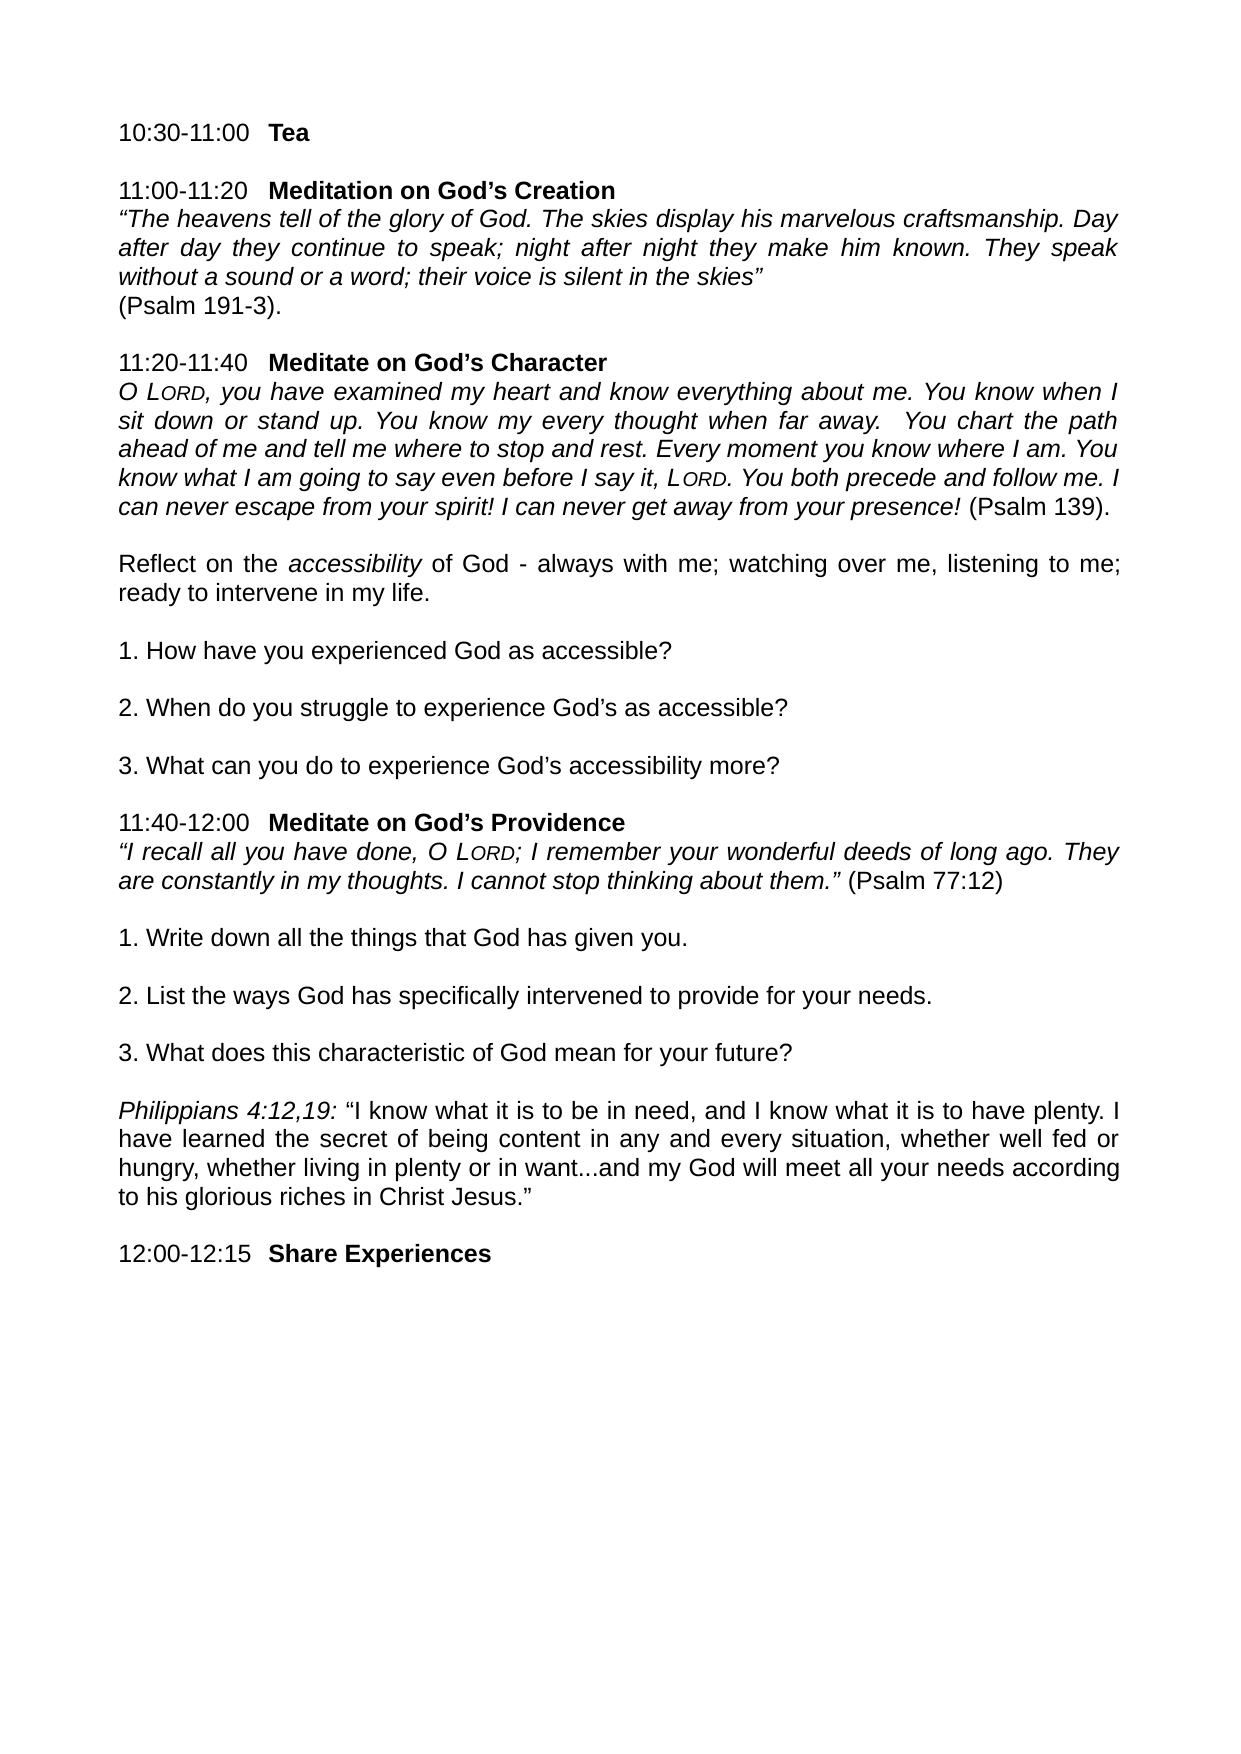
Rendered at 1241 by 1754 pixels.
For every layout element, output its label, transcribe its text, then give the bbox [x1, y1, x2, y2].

text 3. What does this characteristic of God mean for your future? [118, 1038, 1122, 1067]
text 2. List the ways God has specifically intervened to provide for your needs. [118, 981, 1122, 1009]
text Philippians 4:12,19: “I know what it is to be in need, and I know what it is to have plenty. I have learned the secret of being content in any and every situation, whether well fed or hungry, whether living in plenty or in want...and my God will meet all your needs according to his glorious riches in Christ Jesus.” [118, 1096, 1122, 1211]
text “The heavens tell of the glory of God. The skies display his marvelous craftsmanship. Day after day they continue to speak; night after night they make him known. They speak without a sound or a word; their voice is silent in the skies” [118, 204, 1122, 291]
text 2. When do you struggle to experience God’s as accessible? [118, 693, 1122, 722]
text 1. How have you experienced God as accessible? [118, 636, 1122, 664]
text “I recall all you have done, O Lord; I remember your wonderful deeds of long ago. They are constantly in my thoughts. I cannot stop thinking about them.” (Psalm 77:12) [118, 837, 1122, 894]
text Meditate on God’s [118, 808, 1122, 837]
text O Lord, you have examined my heart and know everything about me. You know when I sit down or stand up. You know my every thought when far away. You chart the path ahead of me and tell me where to stop and rest. Every moment you know where I am. You know what I am going to say even before I say it, Lord. You both precede and follow me. I can never escape from your spirit! I can never get away from your presence! (Psalm 139). [118, 377, 1122, 521]
text (Psalm 191-3). [118, 291, 1122, 319]
text Meditation on God’s Creation [118, 176, 1122, 204]
text 3. What can you do to experience God’s accessibility more? [118, 751, 1122, 779]
text Tea [118, 118, 1122, 147]
text 1. Write down all the things that God has given you. [118, 923, 1122, 952]
text Reflect on the accessibility of God - always with me; watching over me, listening to me; ready to intervene in my life. [118, 549, 1122, 607]
text Meditate on God’s Character [118, 348, 1122, 377]
text Share Experiences [118, 1239, 1122, 1268]
